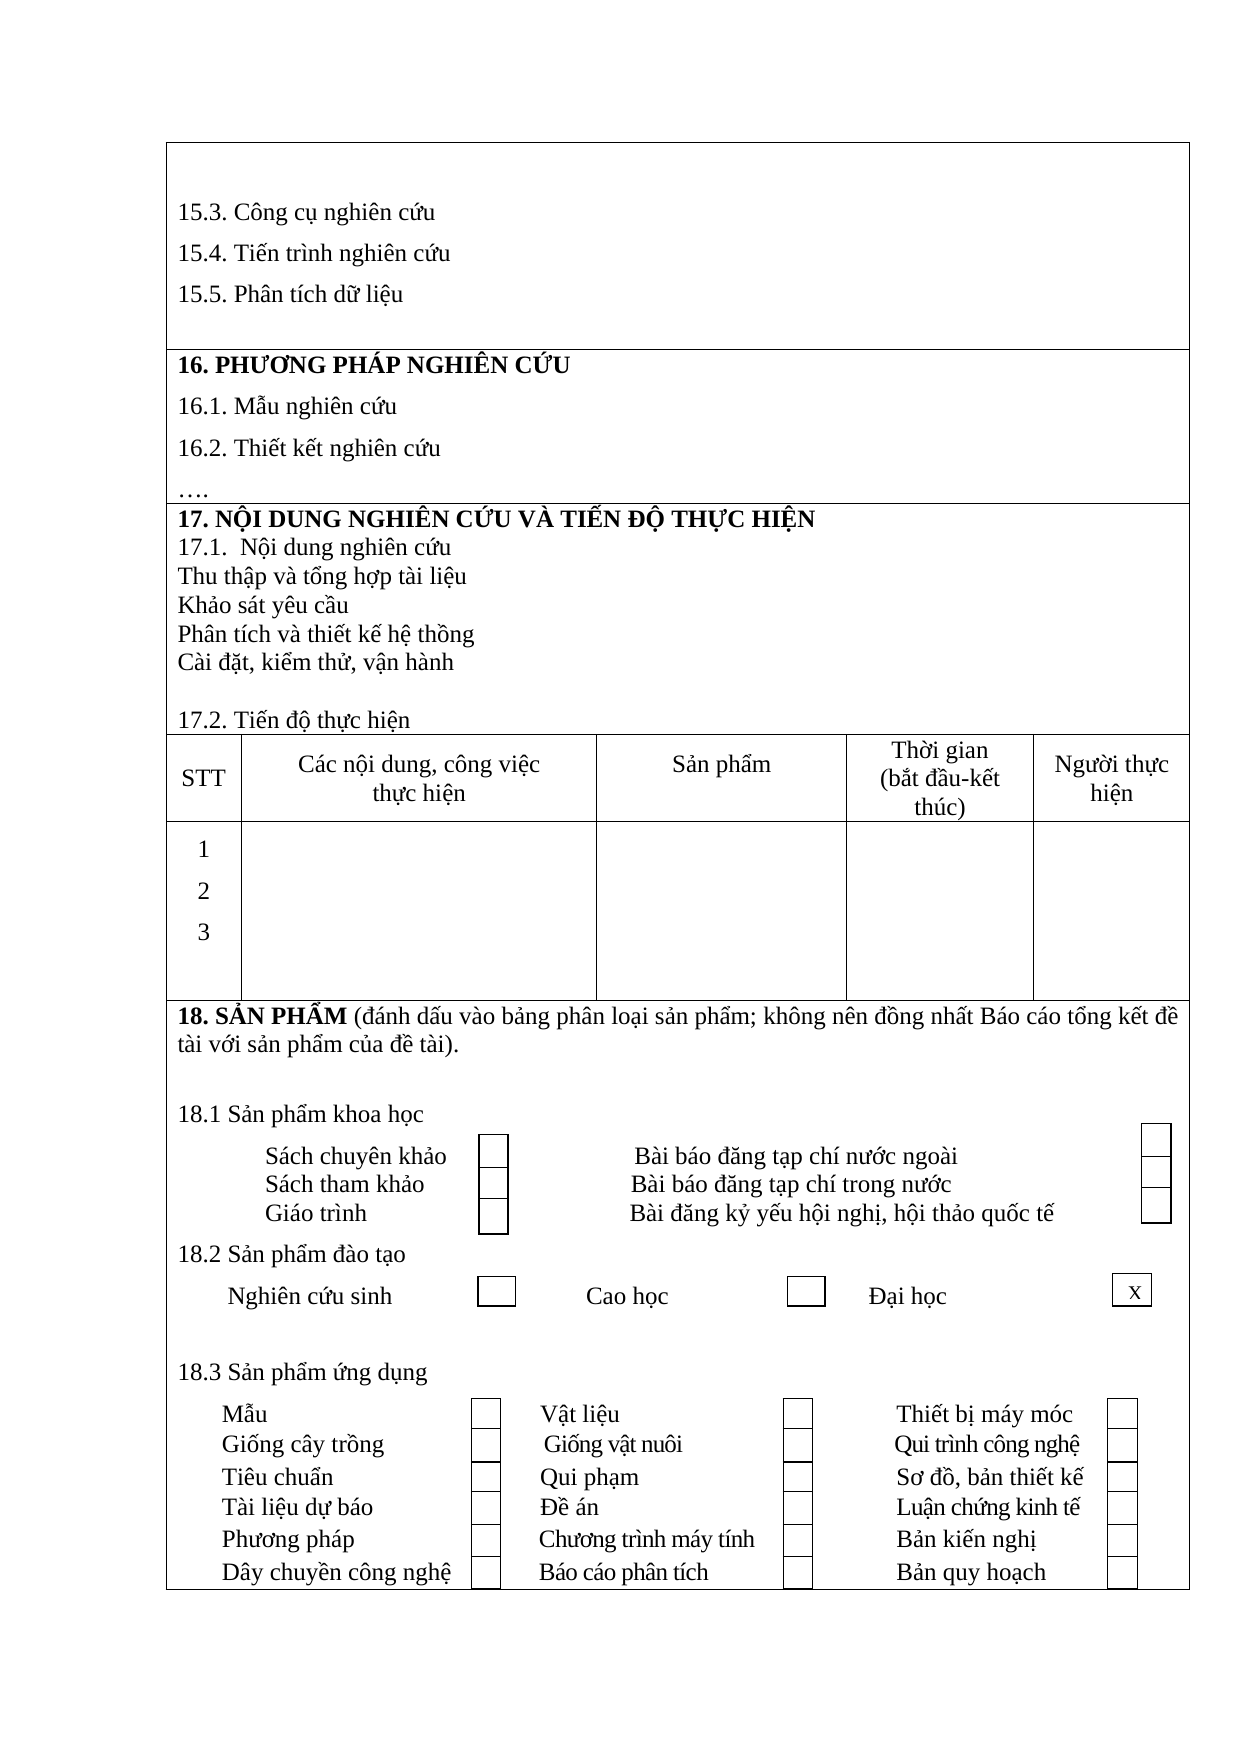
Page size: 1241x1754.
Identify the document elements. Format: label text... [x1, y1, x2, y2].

table_cell Các nội dung, công việc thực hiện [242, 735, 596, 821]
table_cell Thời gian (bắt đầu-kết thúc) [847, 735, 1033, 821]
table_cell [167, 1001, 1189, 1589]
table_cell STT [167, 735, 241, 821]
table_cell 17. NỘI DUNG NGHIÊN CỨU VÀ TIẾN ĐỘ THỰC HIỆN 17.1. Nội dung nghiên cứu Thu thập và tổng hợp tài liệu Khảo sát yêu cầu Phân tích và thiết kế hệ thồng Cài đặt, kiểm thử, vận hành 17.2. Tiến độ thực hiện [167, 504, 1189, 734]
table_cell Người thực hiện [1034, 735, 1189, 821]
table_cell [242, 822, 596, 1000]
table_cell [167, 143, 1189, 349]
table_cell [847, 822, 1033, 1000]
table_cell [597, 822, 846, 1000]
table_cell 1 2 3 [167, 822, 241, 1000]
table_cell Sản phẩm [597, 735, 846, 821]
table_cell 16. PHƯƠNG PHÁP NGHIÊN CỨU 16.1. Mẫu nghiên cứu 16.2. Thiết kết nghiên cứu …. [167, 350, 1189, 503]
table_cell [1034, 822, 1189, 1000]
